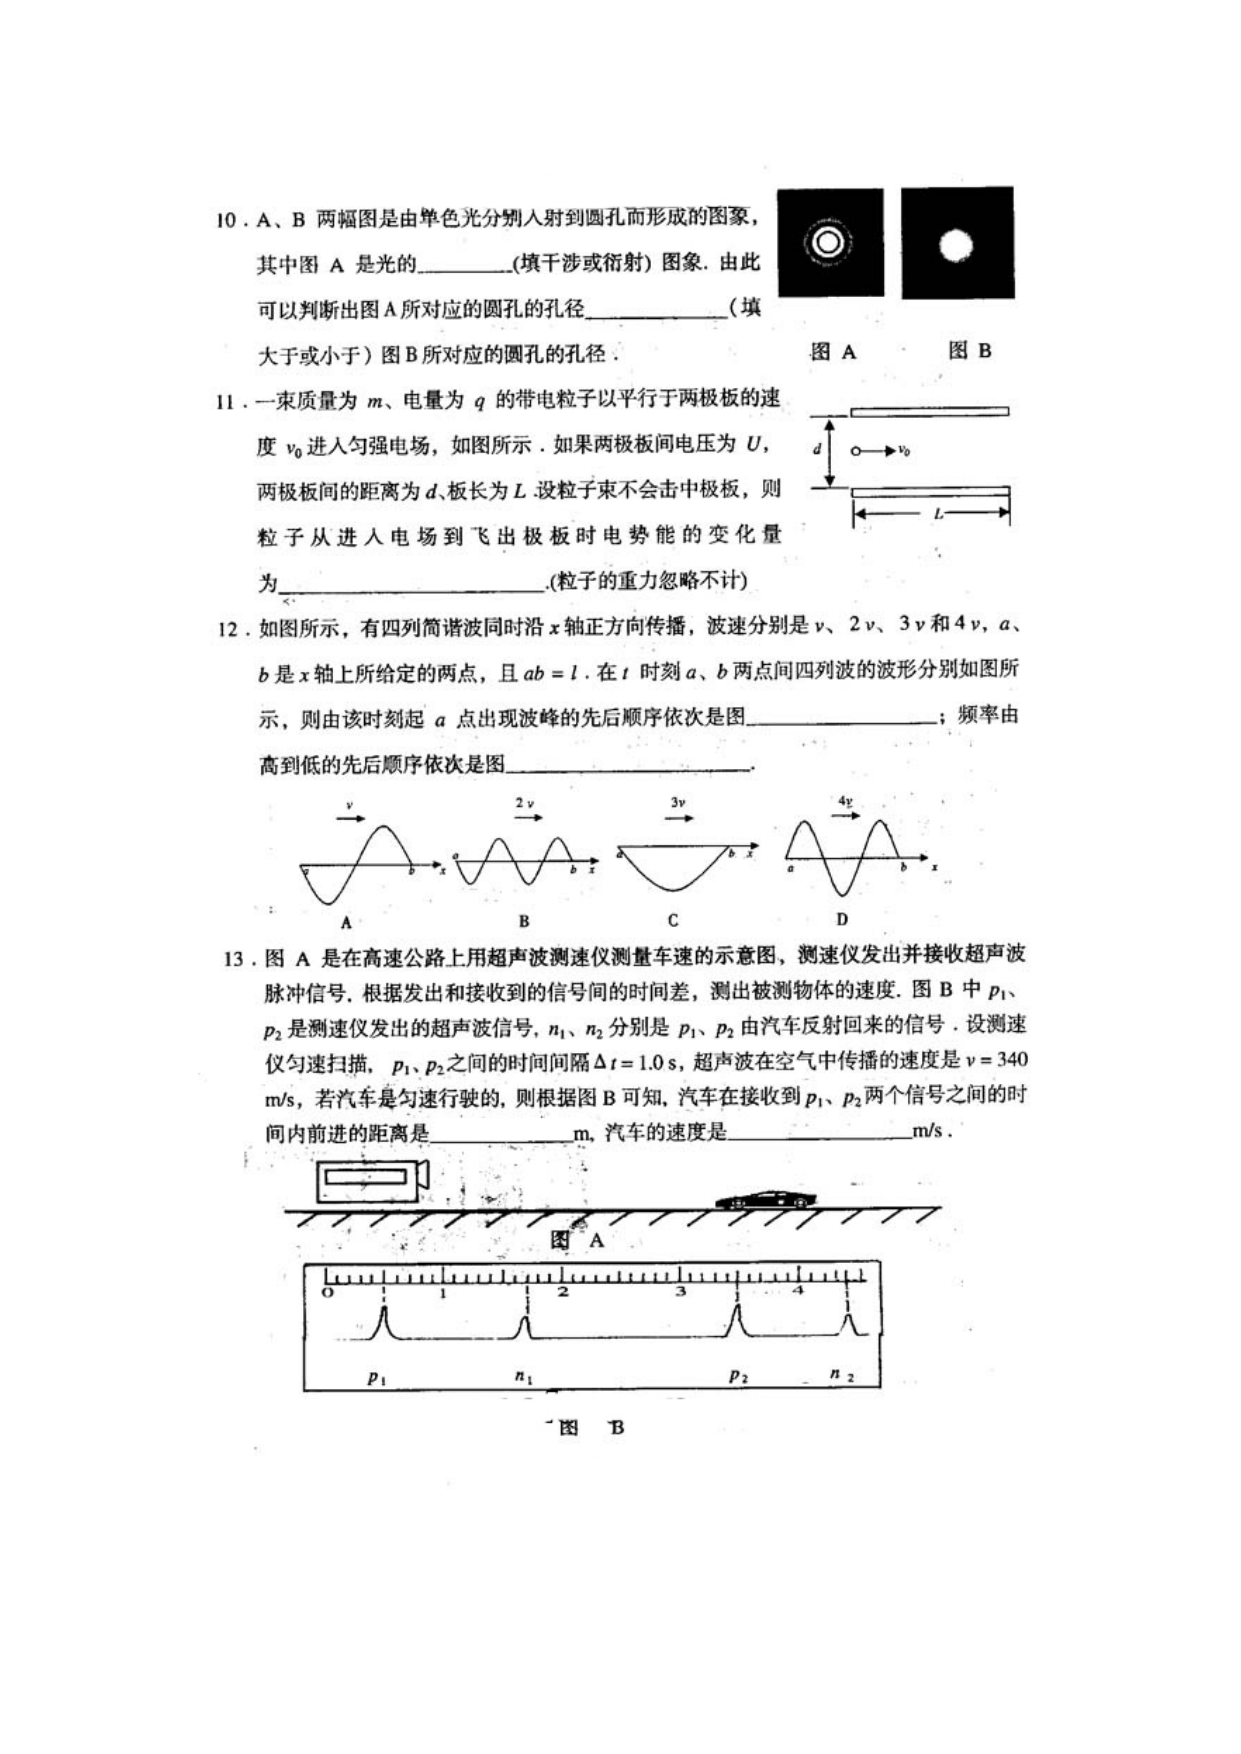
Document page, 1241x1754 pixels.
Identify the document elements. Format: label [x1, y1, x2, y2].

picture [198, 162, 1042, 1502]
